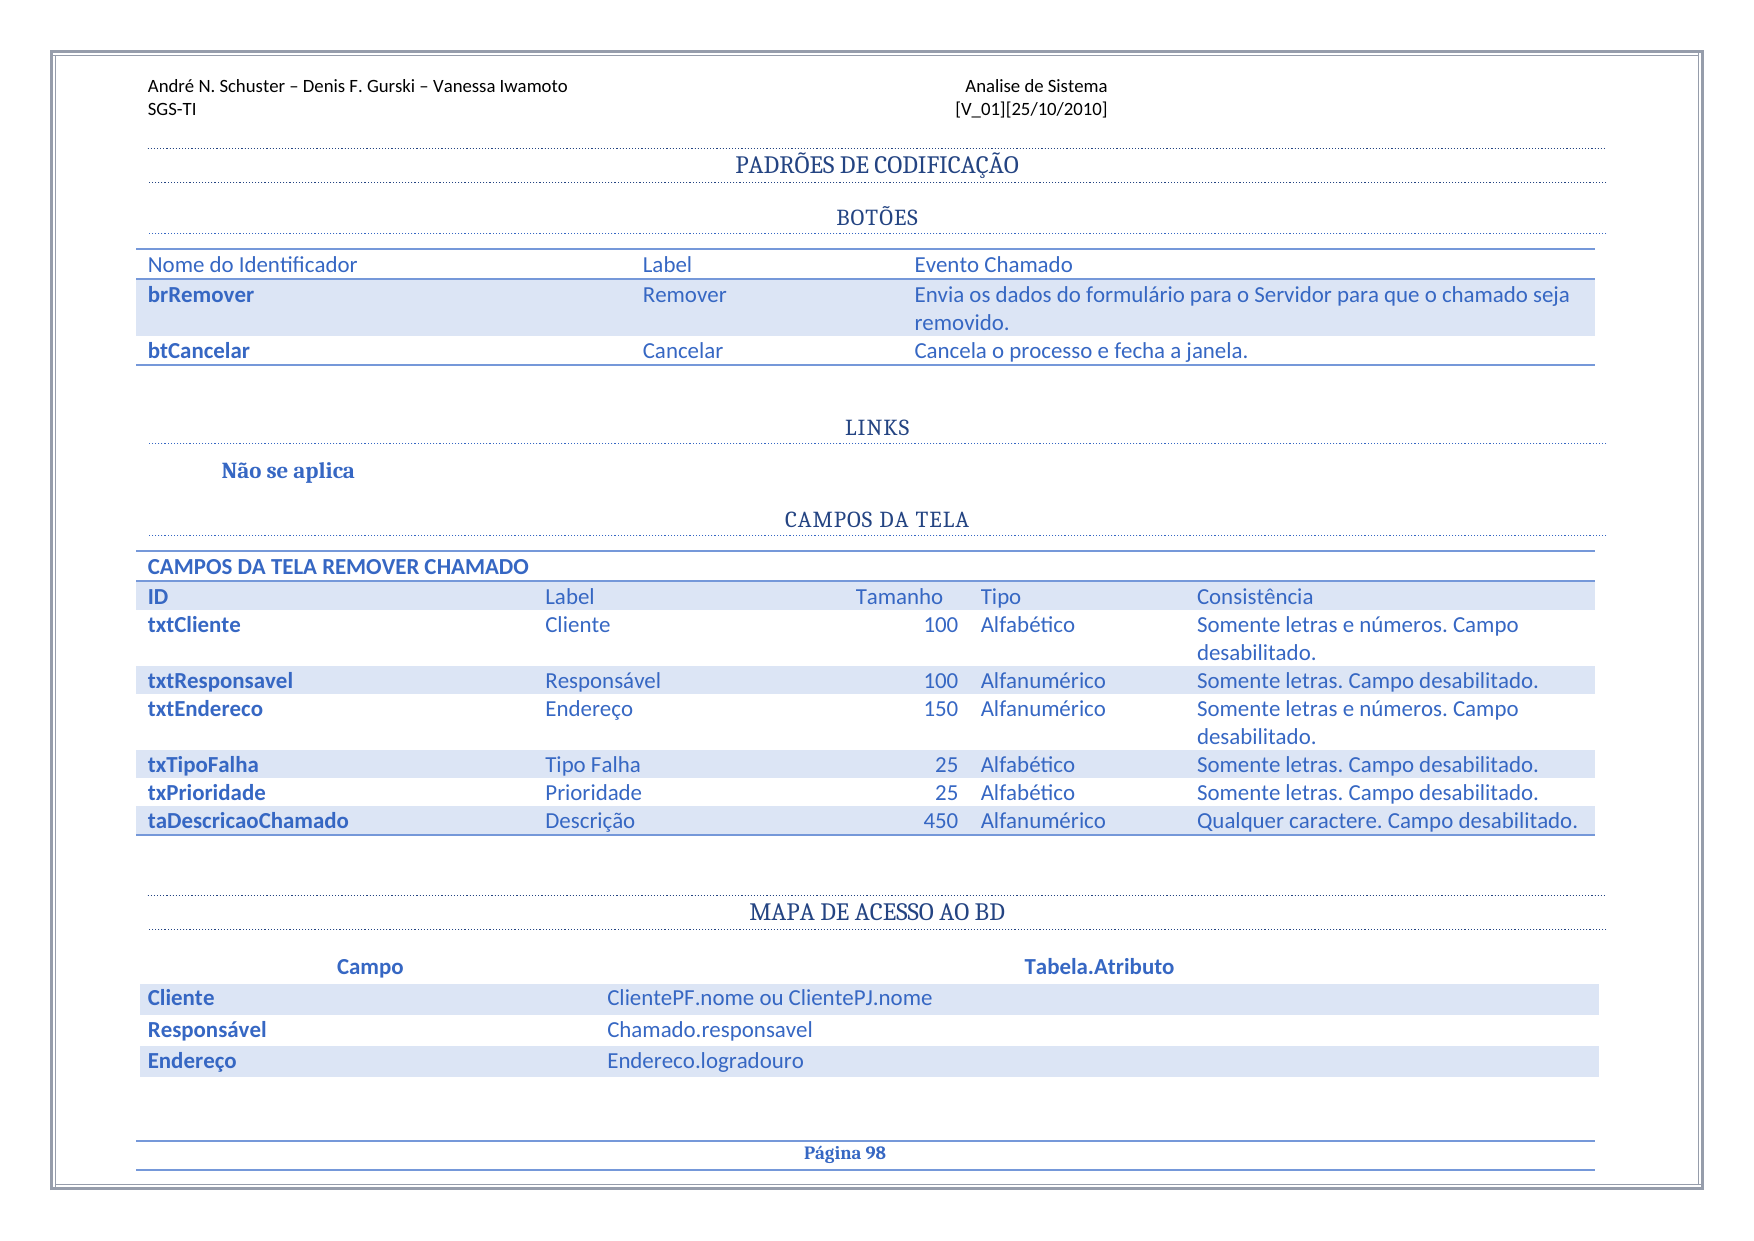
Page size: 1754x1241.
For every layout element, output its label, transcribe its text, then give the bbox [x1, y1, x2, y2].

table_cell Cliente [534, 610, 844, 666]
table_cell Somente letras e números. Campo desabilitado. [1186, 610, 1595, 666]
table_cell 150 [844, 694, 969, 750]
table_cell btCancelar [136, 336, 631, 364]
table_cell Alfanumérico [969, 806, 1186, 834]
table_cell Responsável [534, 666, 844, 694]
table_cell brRemover [136, 280, 631, 336]
table_cell Endereco.logradouro [600, 1046, 1599, 1077]
table_cell Remover [631, 280, 903, 336]
table_cell Tipo Falha [534, 750, 844, 778]
table_cell Somente letras. Campo desabilitado. [1186, 778, 1595, 806]
table_cell Alfanumérico [969, 666, 1186, 694]
table_cell ClientePF.nome ou ClientePJ.nome [600, 984, 1599, 1015]
table_cell txtResponsavel [136, 666, 534, 694]
table_cell Qualquer caractere. Campo desabilitado. [1186, 806, 1595, 834]
table_cell txtCliente [136, 610, 534, 666]
table_cell Cancela o processo e fecha a janela. [903, 336, 1595, 364]
table_cell Consistência [1186, 582, 1595, 610]
table_header Nome do Identificador [136, 250, 631, 278]
table_cell Responsável [140, 1015, 600, 1046]
table_cell Alfabético [969, 750, 1186, 778]
table_cell Tipo [969, 582, 1186, 610]
table_cell ID [136, 582, 534, 610]
table_header Evento Chamado [903, 250, 1595, 278]
table_cell Alfabético [969, 610, 1186, 666]
table_cell Somente letras. Campo desabilitado. [1186, 750, 1595, 778]
table_cell Cliente [140, 984, 600, 1015]
table_cell Alfanumérico [969, 694, 1186, 750]
subtitle Links [148, 415, 1606, 444]
table_cell 25 [844, 750, 969, 778]
table_cell Chamado.responsavel [600, 1015, 1599, 1046]
subtitle Botões [148, 205, 1606, 234]
table_cell Descrição [534, 806, 844, 834]
table_cell txtEndereco [136, 694, 534, 750]
table_header Campo [140, 952, 600, 983]
table_cell Somente letras. Campo desabilitado. [1186, 666, 1595, 694]
table_cell Label [534, 582, 844, 610]
subtitle Mapa de Acesso ao BD [148, 895, 1606, 930]
table_cell txPrioridade [136, 778, 534, 806]
subtitle Padrões de codificação [148, 148, 1606, 183]
table_cell Alfabético [969, 778, 1186, 806]
table_cell 100 [844, 610, 969, 666]
table_cell 100 [844, 666, 969, 694]
subtitle Campos da tela [148, 507, 1606, 536]
table_cell Envia os dados do formulário para o Servidor para que o chamado seja removido. [903, 280, 1595, 336]
table_header Tabela.Atributo [600, 952, 1599, 983]
table_cell txTipoFalha [136, 750, 534, 778]
table_cell 25 [844, 778, 969, 806]
table_cell Cancelar [631, 336, 903, 364]
table_cell taDescricaoChamado [136, 806, 534, 834]
table_cell Endereço [140, 1046, 600, 1077]
table_cell Endereço [534, 694, 844, 750]
text Não se aplica [148, 458, 1606, 484]
table_header Label [631, 250, 903, 278]
table_header CAMPOS DA TELA REMOVER CHAMADO [136, 552, 1595, 580]
table_cell 450 [844, 806, 969, 834]
table_cell Tamanho [844, 582, 969, 610]
table_cell Prioridade [534, 778, 844, 806]
table_cell Somente letras e números. Campo desabilitado. [1186, 694, 1595, 750]
